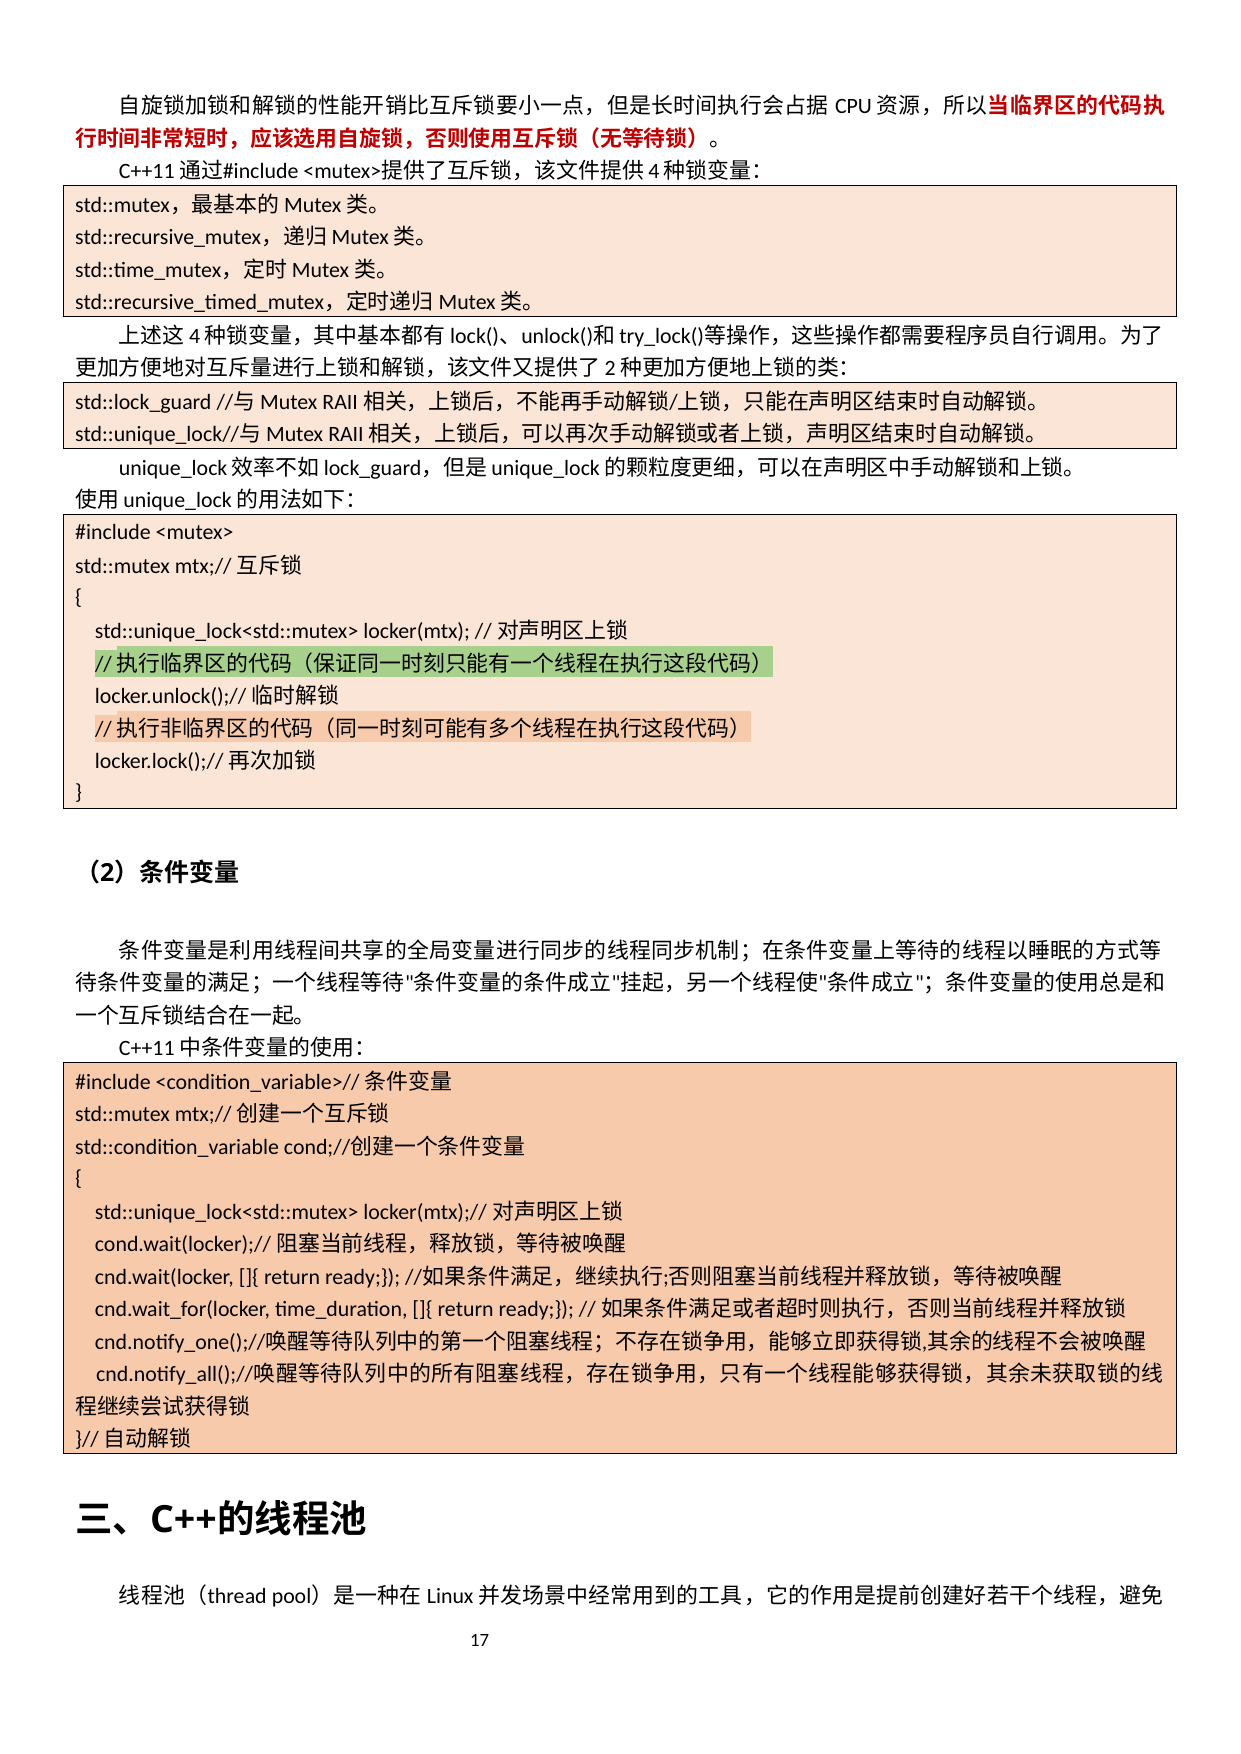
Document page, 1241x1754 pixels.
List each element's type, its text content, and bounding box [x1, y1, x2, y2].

text 上述这4种锁变量，其中基本都有lock()、unlock()和try_lock()等操作，这些操作都需要程序员自行调用。为了更加方便地对互斥量进行上锁和解锁，该文件又提供了2种更加方便地上锁的类： [75, 317, 1165, 382]
table_header std::lock_guard //与 Mutex RAII 相关，上锁后，不能再手动解锁/上锁，只能在声明区结束时自动解锁。 std::unique_lock//与 Mutex RAII 相关，上锁后，可以再次手动解锁或者上锁，声明区结束时自动解锁。 [64, 383, 1176, 448]
subtitle C++的线程池 [75, 1483, 1165, 1548]
table_header #include <mutex> std::mutex mtx;// 互斥锁 { std::unique_lock<std::mutex> locker(mtx); // 对声明区上锁 // 执行临界区的代码（保证同一时刻只能有一个线程在执行这段代码） locker.unlock();// 临时解锁 // 执行非临界区的代码（同一时刻可能有多个线程在执行这段代码） locker.lock();// 再次加锁 } [64, 515, 1176, 808]
list 自旋锁加锁和解锁的性能开销比互斥锁要小一点，但是长时间执行会占据CPU资源，所以当临界区的代码执行时间非常短时，应该选用自旋锁，否则使用互斥锁（无等待锁）。 [75, 88, 1165, 153]
table_header #include <condition_variable>// 条件变量 std::mutex mtx;// 创建一个互斥锁 std::condition_variable cond;//创建一个条件变量 { std::unique_lock<std::mutex> locker(mtx);// 对声明区上锁 cond.wait(locker);// 阻塞当前线程，释放锁，等待被唤醒 cnd.wait(locker, []{ return ready;}); //如果条件满足，继续执行;否则阻塞当前线程并释放锁，等待被唤醒 cnd.wait_for(locker, time_duration, []{ return ready;}); // 如果条件满足或者超时则执行，否则当前线程并释放锁 cnd.notify_one();//唤醒等待队列中的第一个阻塞线程；不存在锁争用，能够立即获得锁,其余的线程不会被唤醒 cnd.notify_all();//唤醒等待队列中的所有阻塞线程，存在锁争用，只有一个线程能够获得锁，其余未获取锁的线程继续尝试获得锁 }// 自动解锁 [64, 1063, 1176, 1453]
table_header std::mutex，最基本的 Mutex 类。 std::recursive_mutex，递归 Mutex 类。 std::time_mutex，定时 Mutex 类。 std::recursive_timed_mutex，定时递归 Mutex类。 [64, 186, 1176, 316]
text C++11中条件变量的使用： [75, 1030, 1165, 1062]
text unique_lock效率不如lock_guard，但是unique_lock的颗粒度更细，可以在声明区中手动解锁和上锁。 [75, 449, 1165, 482]
subtitle （2）条件变量 [75, 838, 1165, 903]
text 使用unique_lock的用法如下： [75, 482, 1165, 514]
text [75, 1578, 1165, 1610]
text C++11通过#include <mutex>提供了互斥锁，该文件提供4种锁变量： [75, 153, 1165, 185]
text 条件变量是利用线程间共享的全局变量进行同步的线程同步机制；在条件变量上等待的线程以睡眠的方式等待条件变量的满足；一个线程等待"条件变量的条件成立"挂起，另一个线程使"条件成立"；条件变量的使用总是和一个互斥锁结合在一起。 [75, 932, 1165, 1030]
